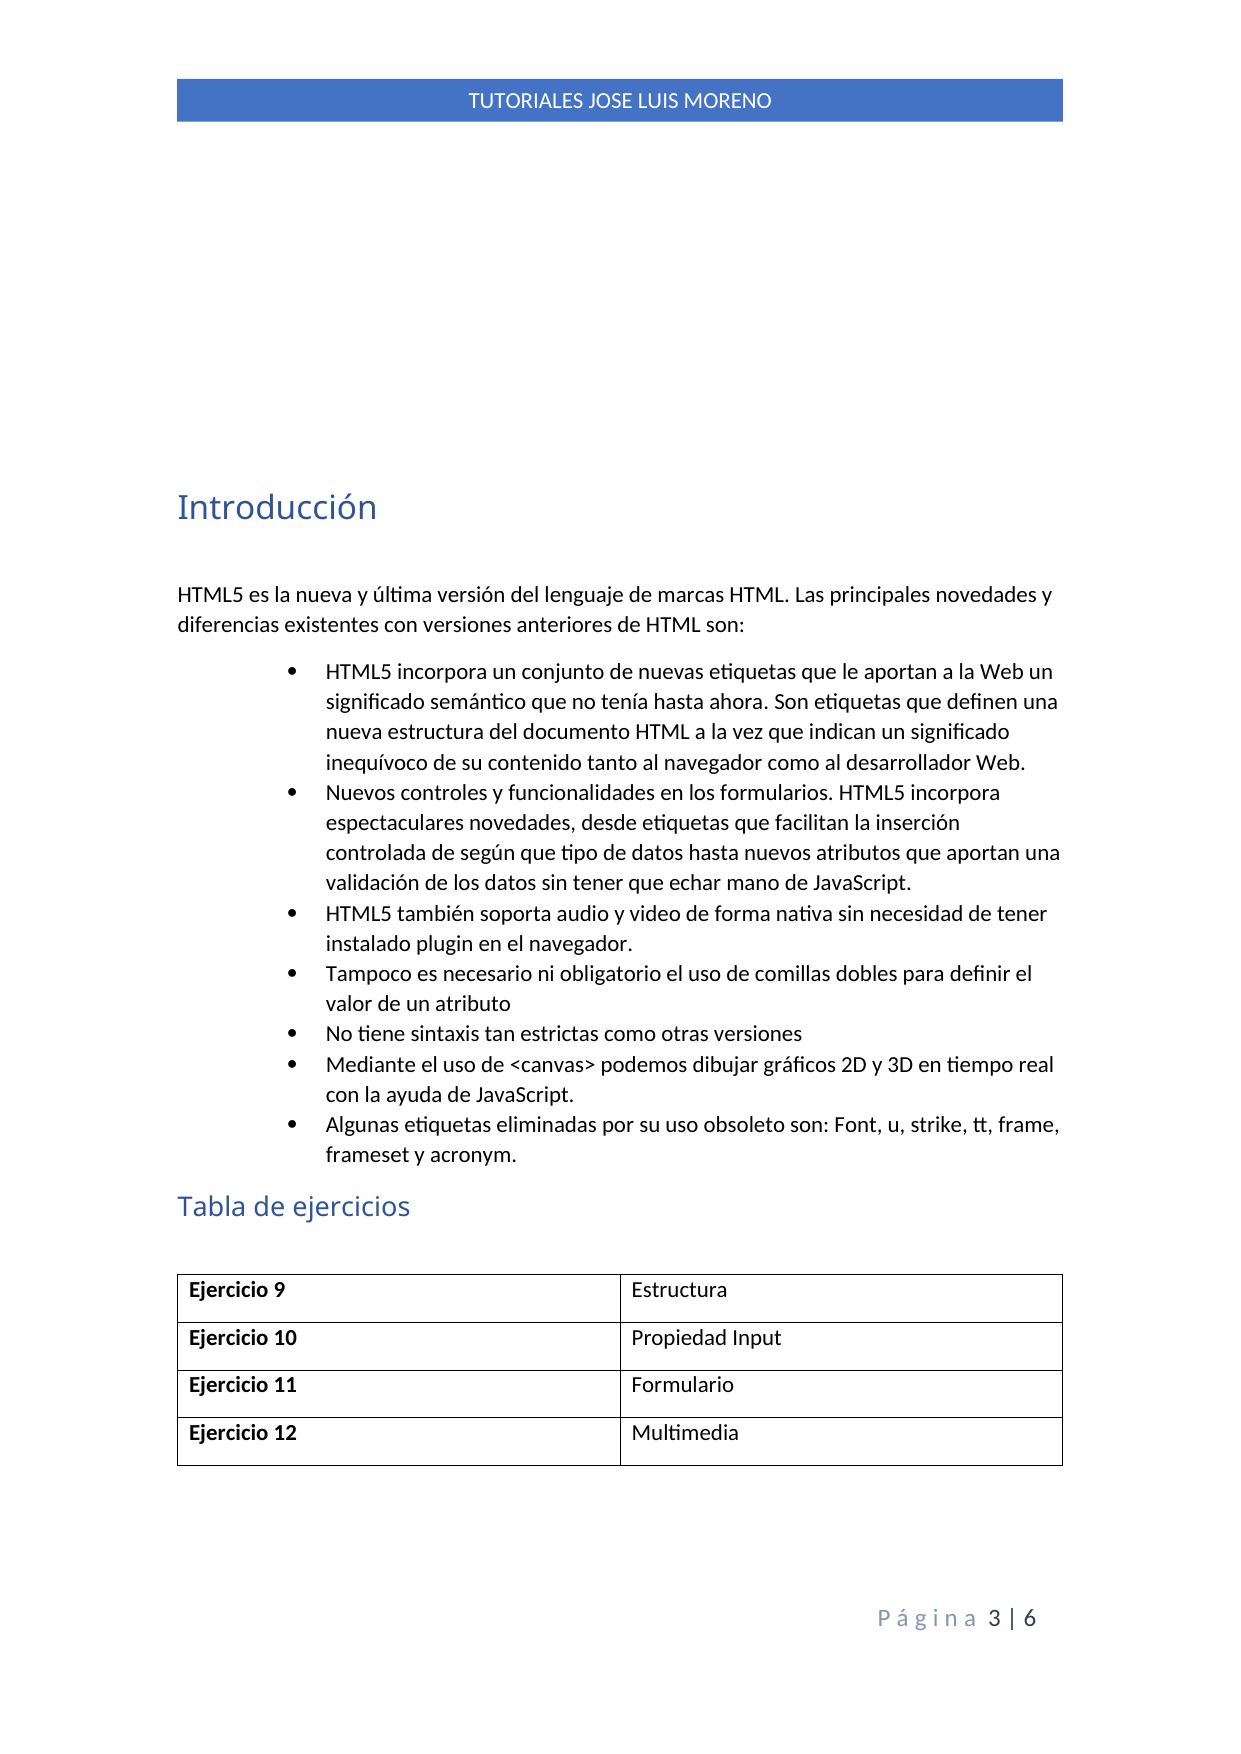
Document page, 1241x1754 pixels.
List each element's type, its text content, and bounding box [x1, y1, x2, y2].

list Algunas etiquetas eliminadas por su uso obsoleto son: Font, u, strike, tt, frame, frameset y acronym. [288, 1110, 1063, 1168]
list HTML5 incorpora un conjunto de nuevas etiquetas que le aportan a la Web un significado semántico que no tenía hasta ahora. Son etiquetas que definen una nueva estructura del documento HTML a la vez que indican un significado inequívoco de su contenido tanto al navegador como al desarrollador Web. [288, 657, 1063, 776]
list Tampoco es necesario ni obligatorio el uso de comillas dobles para definir el valor de un atributo [288, 959, 1063, 1017]
list Mediante el uso de <canvas> podemos dibujar gráficos 2D y 3D en tiempo real con la ayuda de JavaScript. [288, 1050, 1063, 1108]
list HTML5 también soporta audio y video de forma nativa sin necesidad de tener instalado plugin en el navegador. [288, 899, 1063, 957]
table_cell Ejercicio 12 [178, 1418, 620, 1465]
list No tiene sintaxis tan estrictas como otras versiones [288, 1019, 1063, 1047]
table_cell Propiedad Input [621, 1323, 1062, 1369]
text HTML5 es la nueva y última versión del lenguaje de marcas HTML. Las principales novedades y diferencias existentes con versiones anteriores de HTML son: [177, 580, 1063, 638]
subtitle Introducción [177, 484, 1063, 529]
table_cell Ejercicio 10 [178, 1323, 620, 1369]
list Nuevos controles y funcionalidades en los formularios. HTML5 incorpora espectaculares novedades, desde etiquetas que facilitan la inserción controlada de según que tipo de datos hasta nuevos atributos que aportan una validación de los datos sin tener que echar mano de JavaScript. [288, 778, 1063, 896]
table_header Ejercicio 9 [178, 1275, 620, 1322]
subtitle Tabla de ejercicios [177, 1187, 1063, 1224]
table_cell Multimedia [621, 1418, 1062, 1465]
table_cell Ejercicio 11 [178, 1371, 620, 1417]
table_cell Formulario [621, 1371, 1062, 1417]
table_header Estructura [621, 1275, 1062, 1322]
